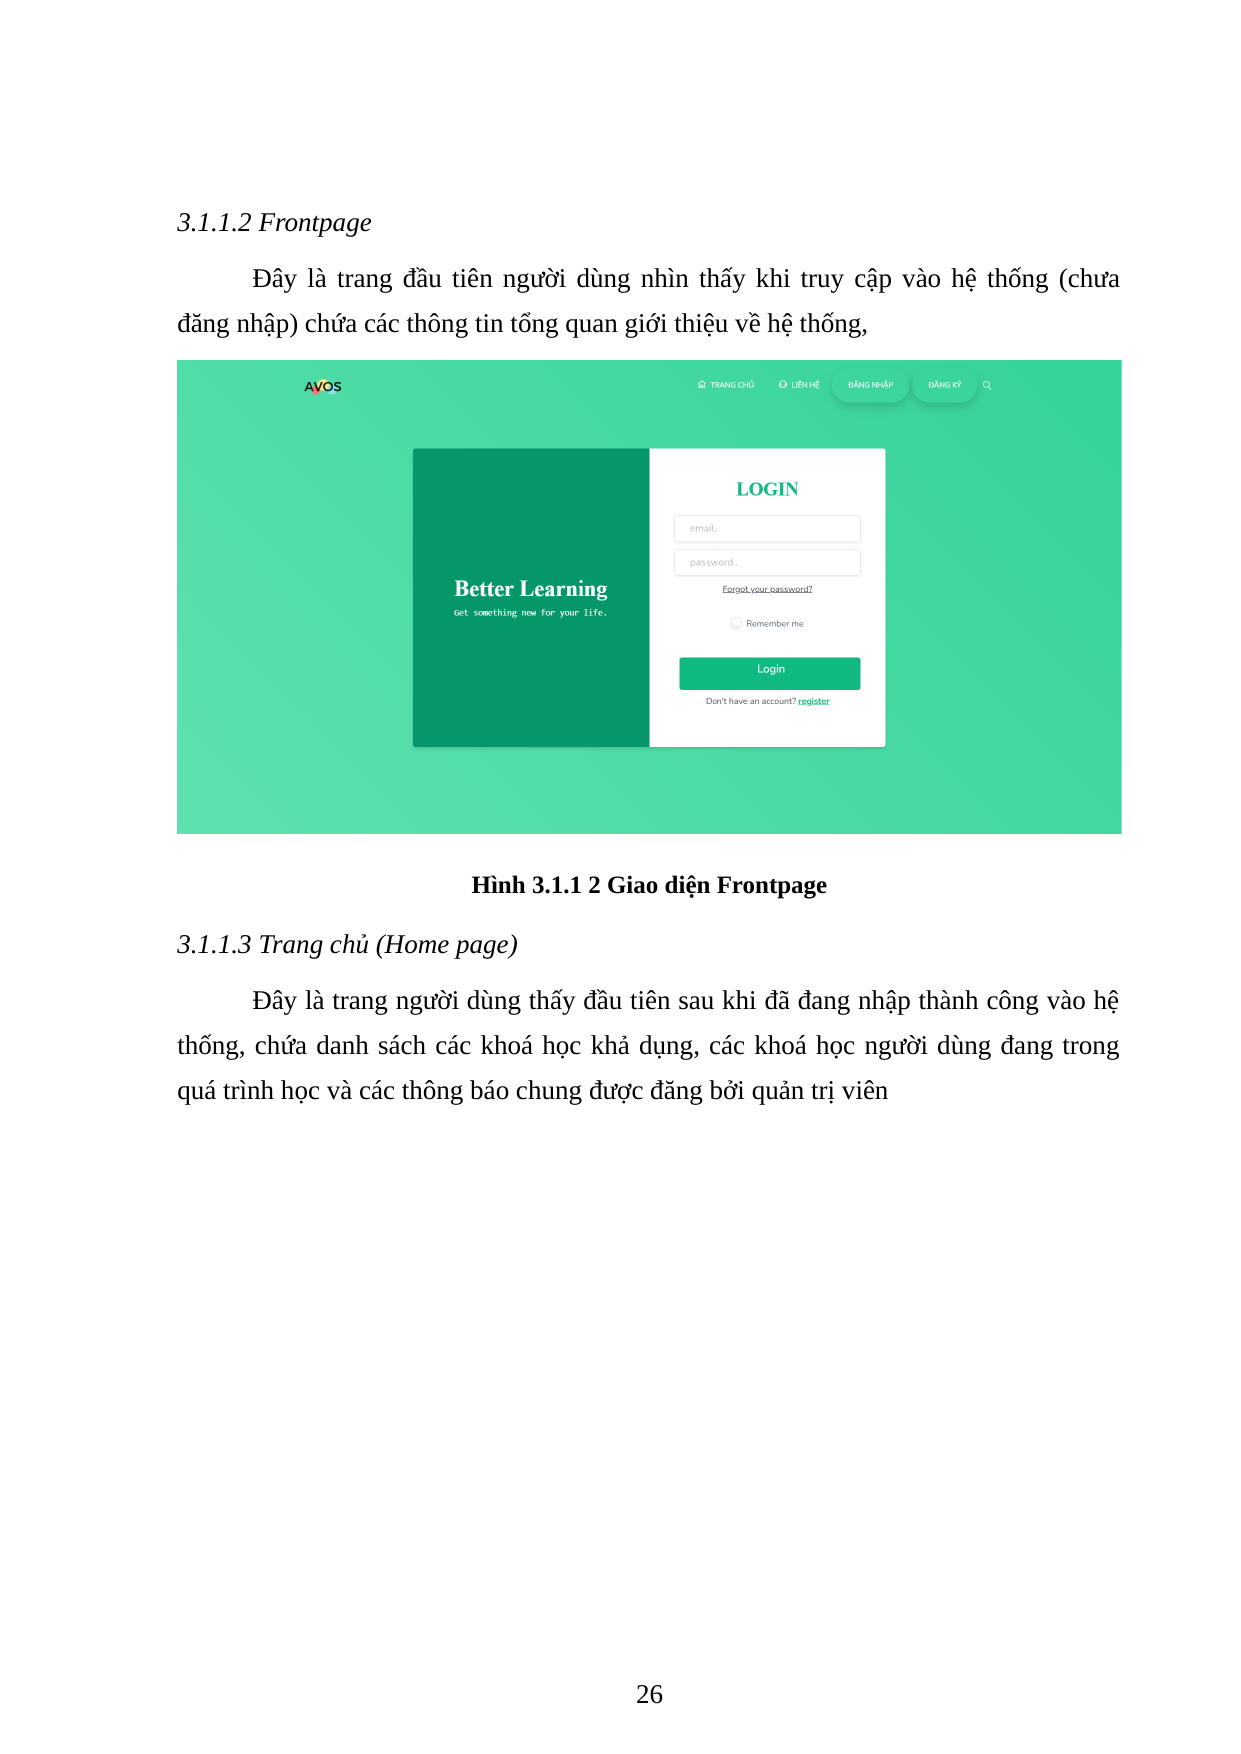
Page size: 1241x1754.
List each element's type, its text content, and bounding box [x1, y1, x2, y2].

picture [177, 360, 1122, 834]
text Đây là trang người dùng thấy đầu tiên sau khi đã đang nhập thành công vào hệ thống, chứa danh sách các khoá học khả dụng, các khoá học người dùng đang trong quá trình học và các thông báo chung được đăng bởi quản trị viên [177, 981, 1122, 1108]
subtitle Trang chủ (Home page) [177, 924, 1122, 962]
subtitle Frontpage [177, 203, 1122, 240]
text Đây là trang đầu tiên người dùng nhìn thấy khi truy cập vào hệ thống (chưa đăng nhập) chứa các thông tin tổng quan giới thiệu về hệ thống, [177, 259, 1122, 341]
text Hình 3.1.1 2 Giao diện Frontpage [177, 866, 1122, 904]
